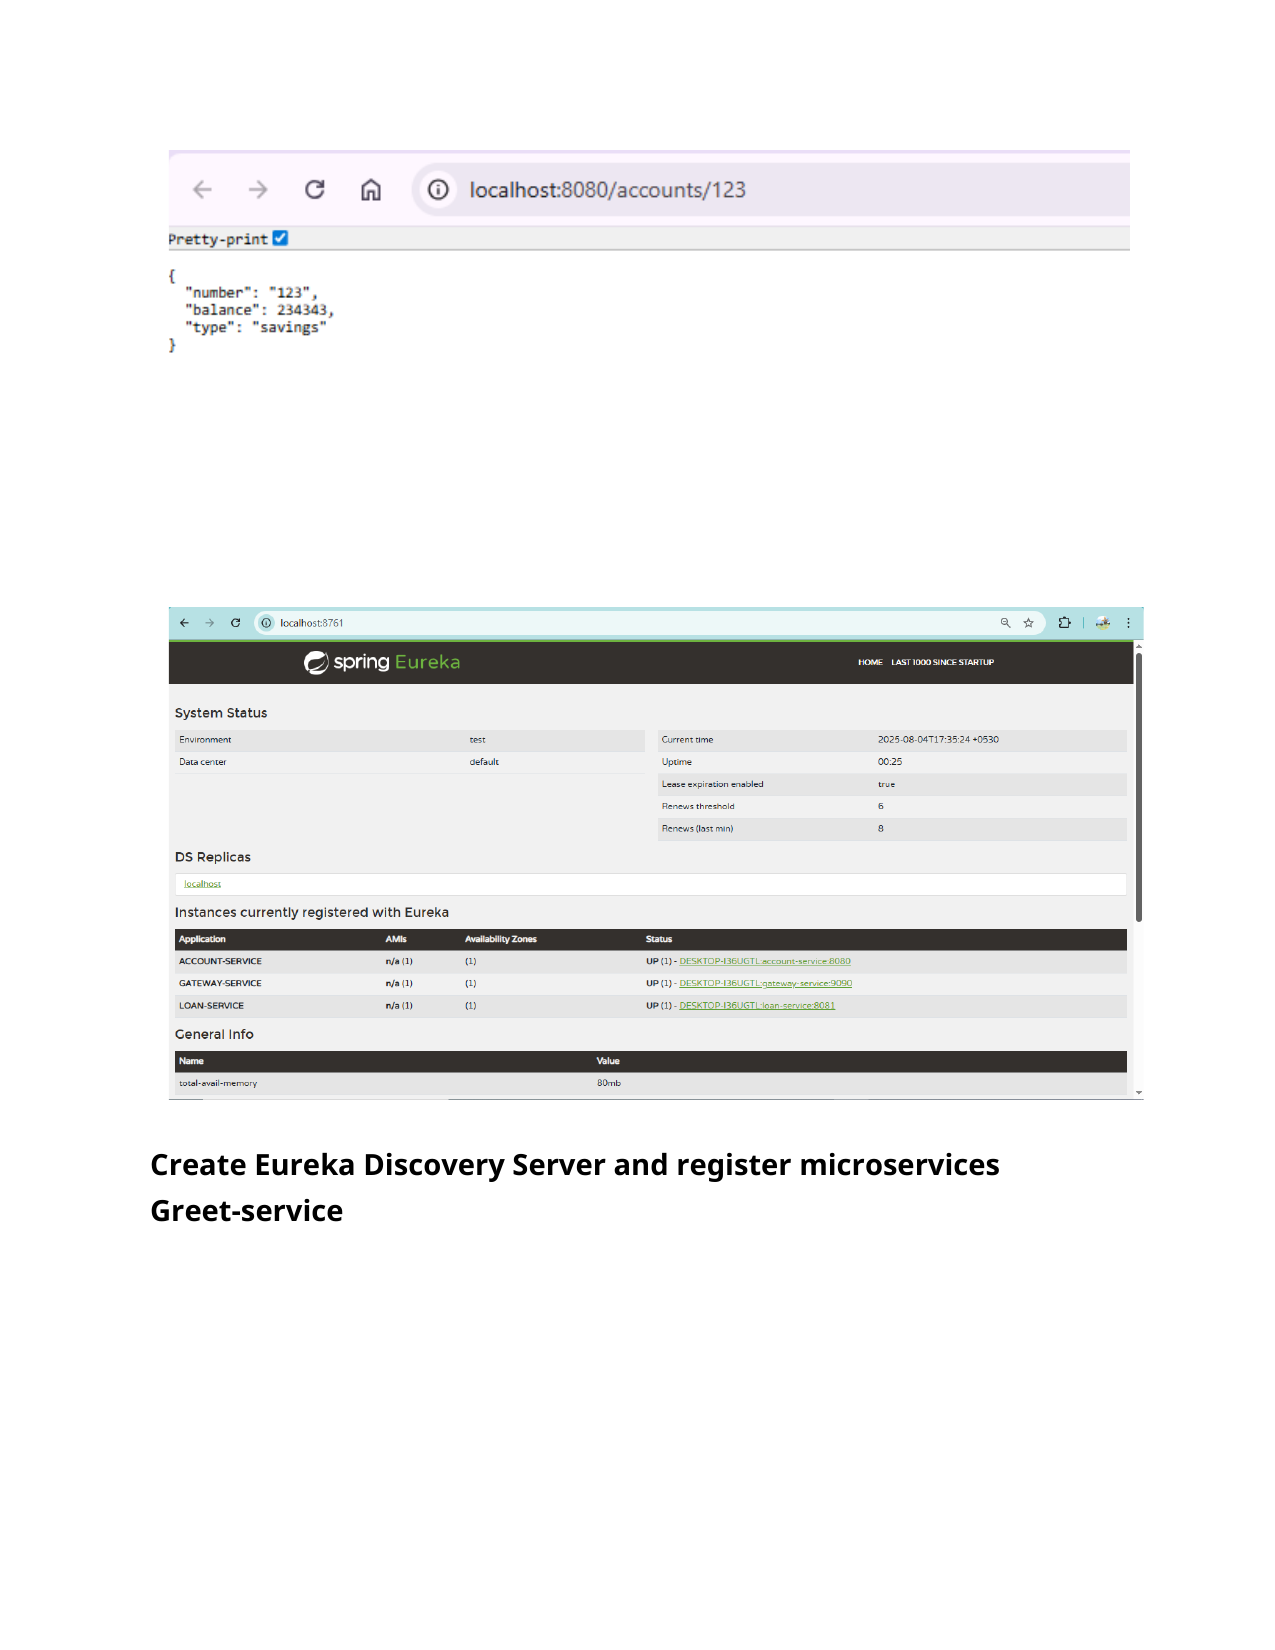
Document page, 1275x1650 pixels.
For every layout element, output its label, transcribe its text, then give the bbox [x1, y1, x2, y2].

text Create Eureka Discovery Server and register microservices [150, 1144, 1125, 1184]
text Greet-service [150, 1190, 1125, 1230]
